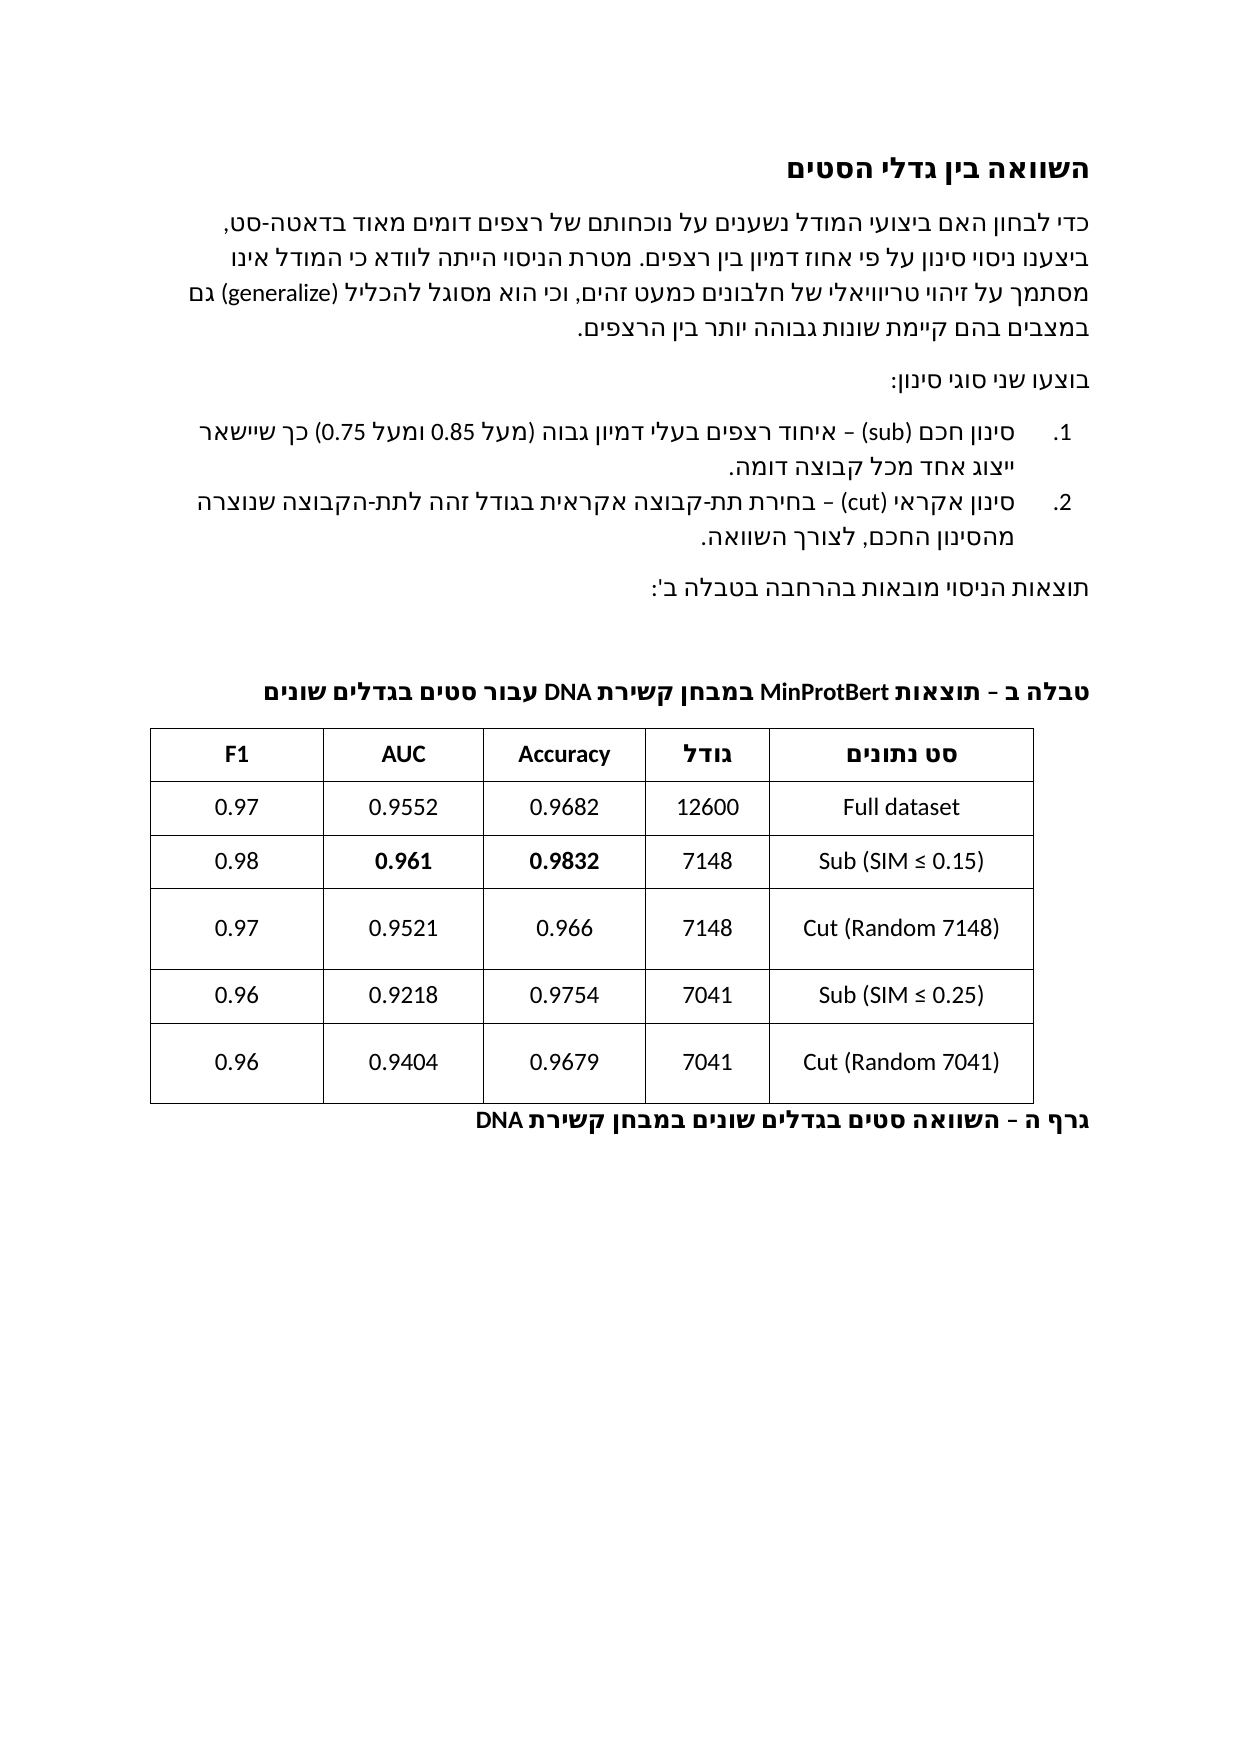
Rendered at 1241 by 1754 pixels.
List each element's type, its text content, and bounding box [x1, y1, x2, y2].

table_cell Sub (SIM ≤ 0.15) [770, 836, 1033, 888]
table_cell 0.9754 [484, 970, 645, 1022]
list סינון אקראי (cut) – בחירת תת-קבוצה אקראית בגודל זהה לתת-הקבוצה שנוצרה מהסינון החכם, לצורך השוואה. [150, 486, 1053, 551]
text בוצעו שני סוגי סינון: [150, 364, 1090, 395]
table_cell Cut (Random 7041) [770, 1024, 1033, 1103]
table_cell 0.98 [151, 836, 323, 888]
table_cell 7148 [646, 836, 769, 888]
table_cell Full dataset [770, 782, 1033, 835]
table_cell 0.96 [151, 970, 323, 1022]
table_header Accuracy [484, 729, 645, 781]
text גרף ה – השוואה סטים בגדלים שונים במבחן קשירת DNA [150, 1104, 1090, 1134]
table_cell 0.9679 [484, 1024, 645, 1103]
table_cell 0.9218 [324, 970, 483, 1022]
table_header סט נתונים [770, 729, 1033, 781]
table_cell 0.9404 [324, 1024, 483, 1103]
table_cell 0.9552 [324, 782, 483, 835]
table_cell 0.9832 [484, 836, 645, 888]
table_cell 0.97 [151, 889, 323, 969]
table_cell 0.961 [324, 836, 483, 888]
table_cell 0.9682 [484, 782, 645, 835]
list סינון חכם (sub) – איחוד רצפים בעלי דמיון גבוה (מעל 0.85 ומעל 0.75) כך שיישאר ייצוג אחד מכל קבוצה דומה. [150, 416, 1053, 481]
table_header F1 [151, 729, 323, 781]
table_cell 7148 [646, 889, 769, 969]
table_cell 7041 [646, 970, 769, 1022]
text כדי לבחון האם ביצועי המודל נשענים על נוכחותם של רצפים דומים מאוד בדאטה-סט, ביצענו ניסוי סינון על פי אחוז דמיון בין רצפים. מטרת הניסוי הייתה לוודא כי המודל אינו מסתמך על זיהוי טריוויאלי של חלבונים כמעט זהים, וכי הוא מסוגל להכליל (generalize) גם במצבים בהם קיימת שונות גבוהה יותר בין הרצפים. [150, 208, 1090, 343]
table_cell 0.97 [151, 782, 323, 835]
text טבלה ב – תוצאות MinProtBert במבחן קשירת DNA עבור סטים בגדלים שונים [150, 676, 1090, 706]
table_cell 0.96 [151, 1024, 323, 1103]
table_cell 0.9521 [324, 889, 483, 969]
text השוואה בין גדלי הסטים [150, 150, 1090, 186]
table_header AUC [324, 729, 483, 781]
table_cell 0.966 [484, 889, 645, 969]
text תוצאות הניסוי מובאות בהרחבה בטבלה ב': [150, 573, 1090, 603]
table_cell Sub (SIM ≤ 0.25) [770, 970, 1033, 1022]
table_header גודל [646, 729, 769, 781]
table_cell 12600 [646, 782, 769, 835]
table_cell Cut (Random 7148) [770, 889, 1033, 969]
table_cell 7041 [646, 1024, 769, 1103]
